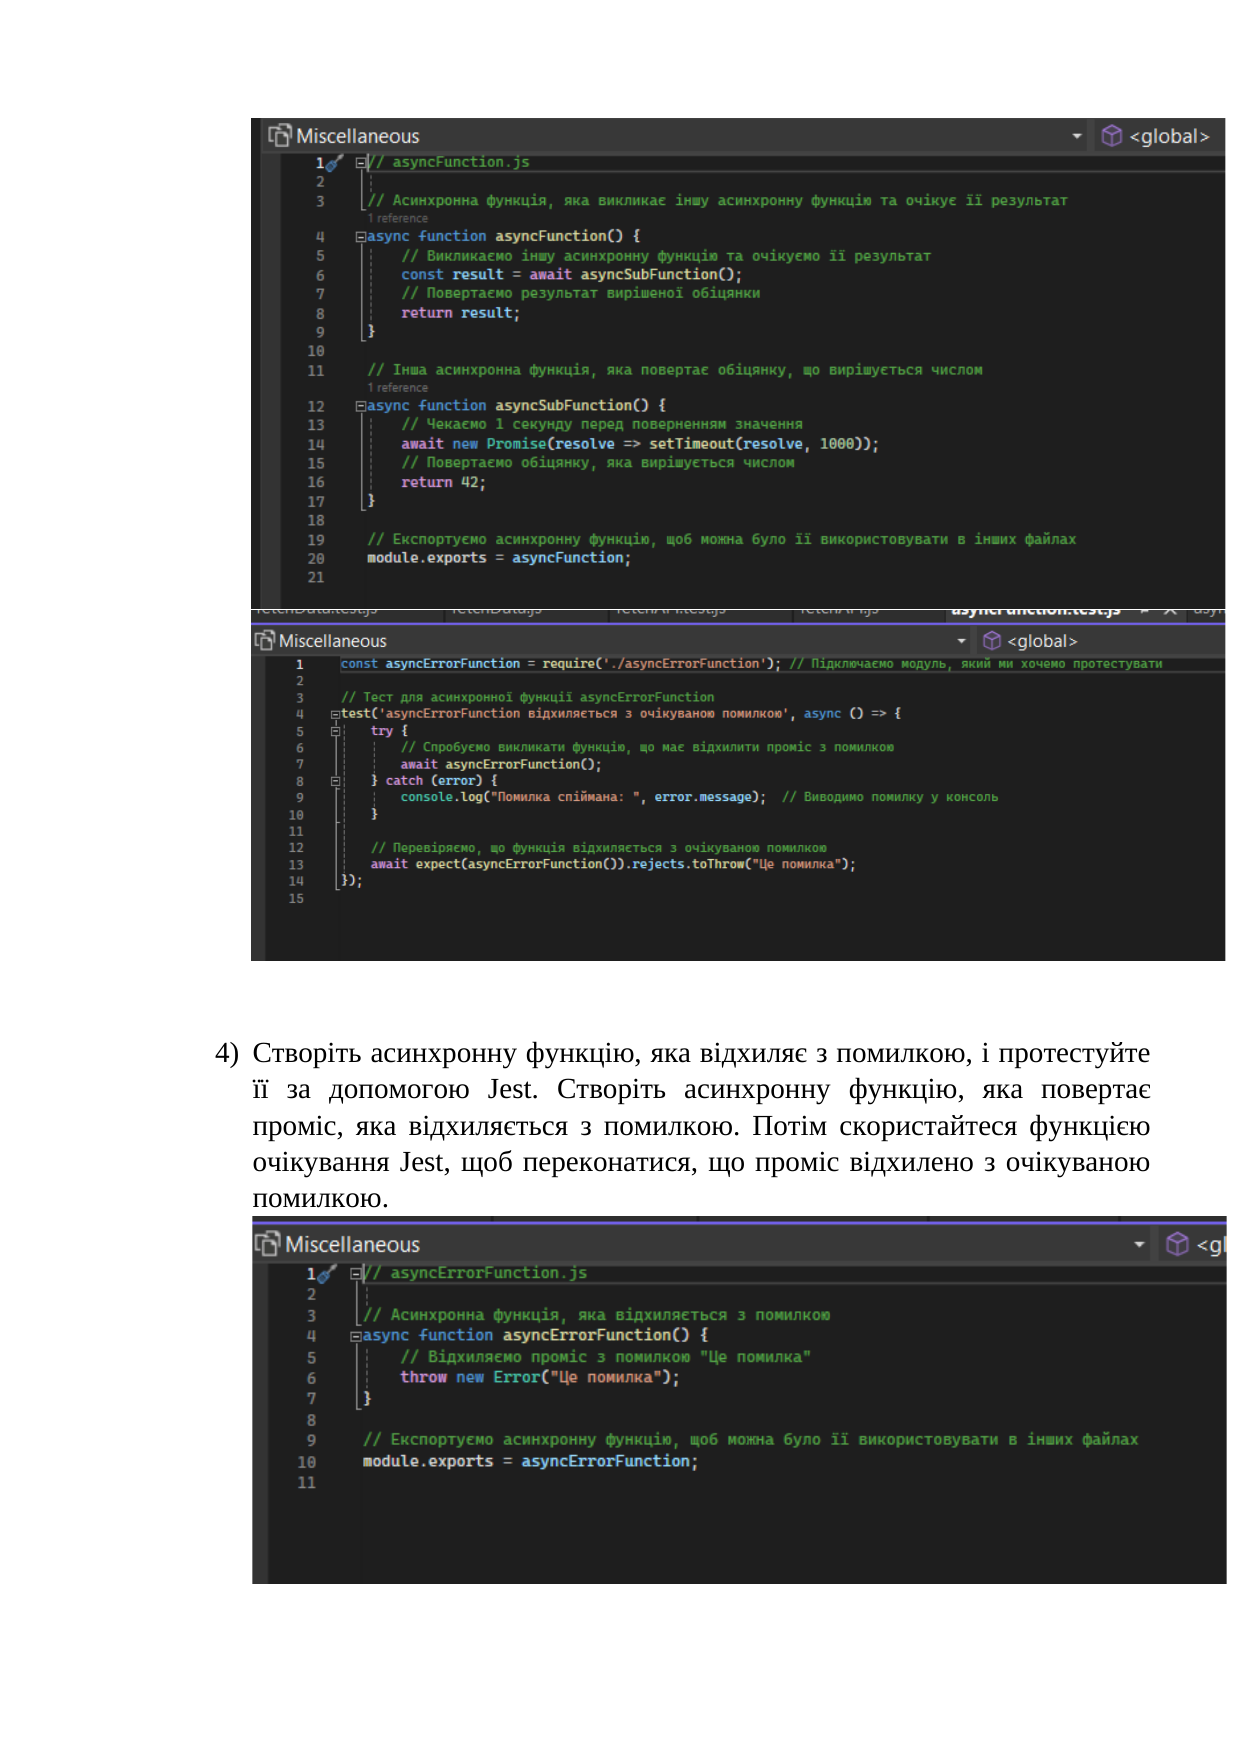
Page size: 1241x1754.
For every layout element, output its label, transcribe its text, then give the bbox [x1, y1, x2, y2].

picture [251, 610, 1226, 961]
picture [251, 118, 1226, 609]
picture [252, 1216, 1227, 1584]
list Створіть асинхронну функцію, яка відхиляє з помилкою, і протестуйте її за допомогою Jest. Cтворіть асинхронну функцію, яка повертає проміс, яка відхиляється з помилкою. Потім скористайтеся функцією очікування Jest, щоб переконатися, що проміс відхилено з очікуваною помилкою. [215, 1036, 1152, 1214]
